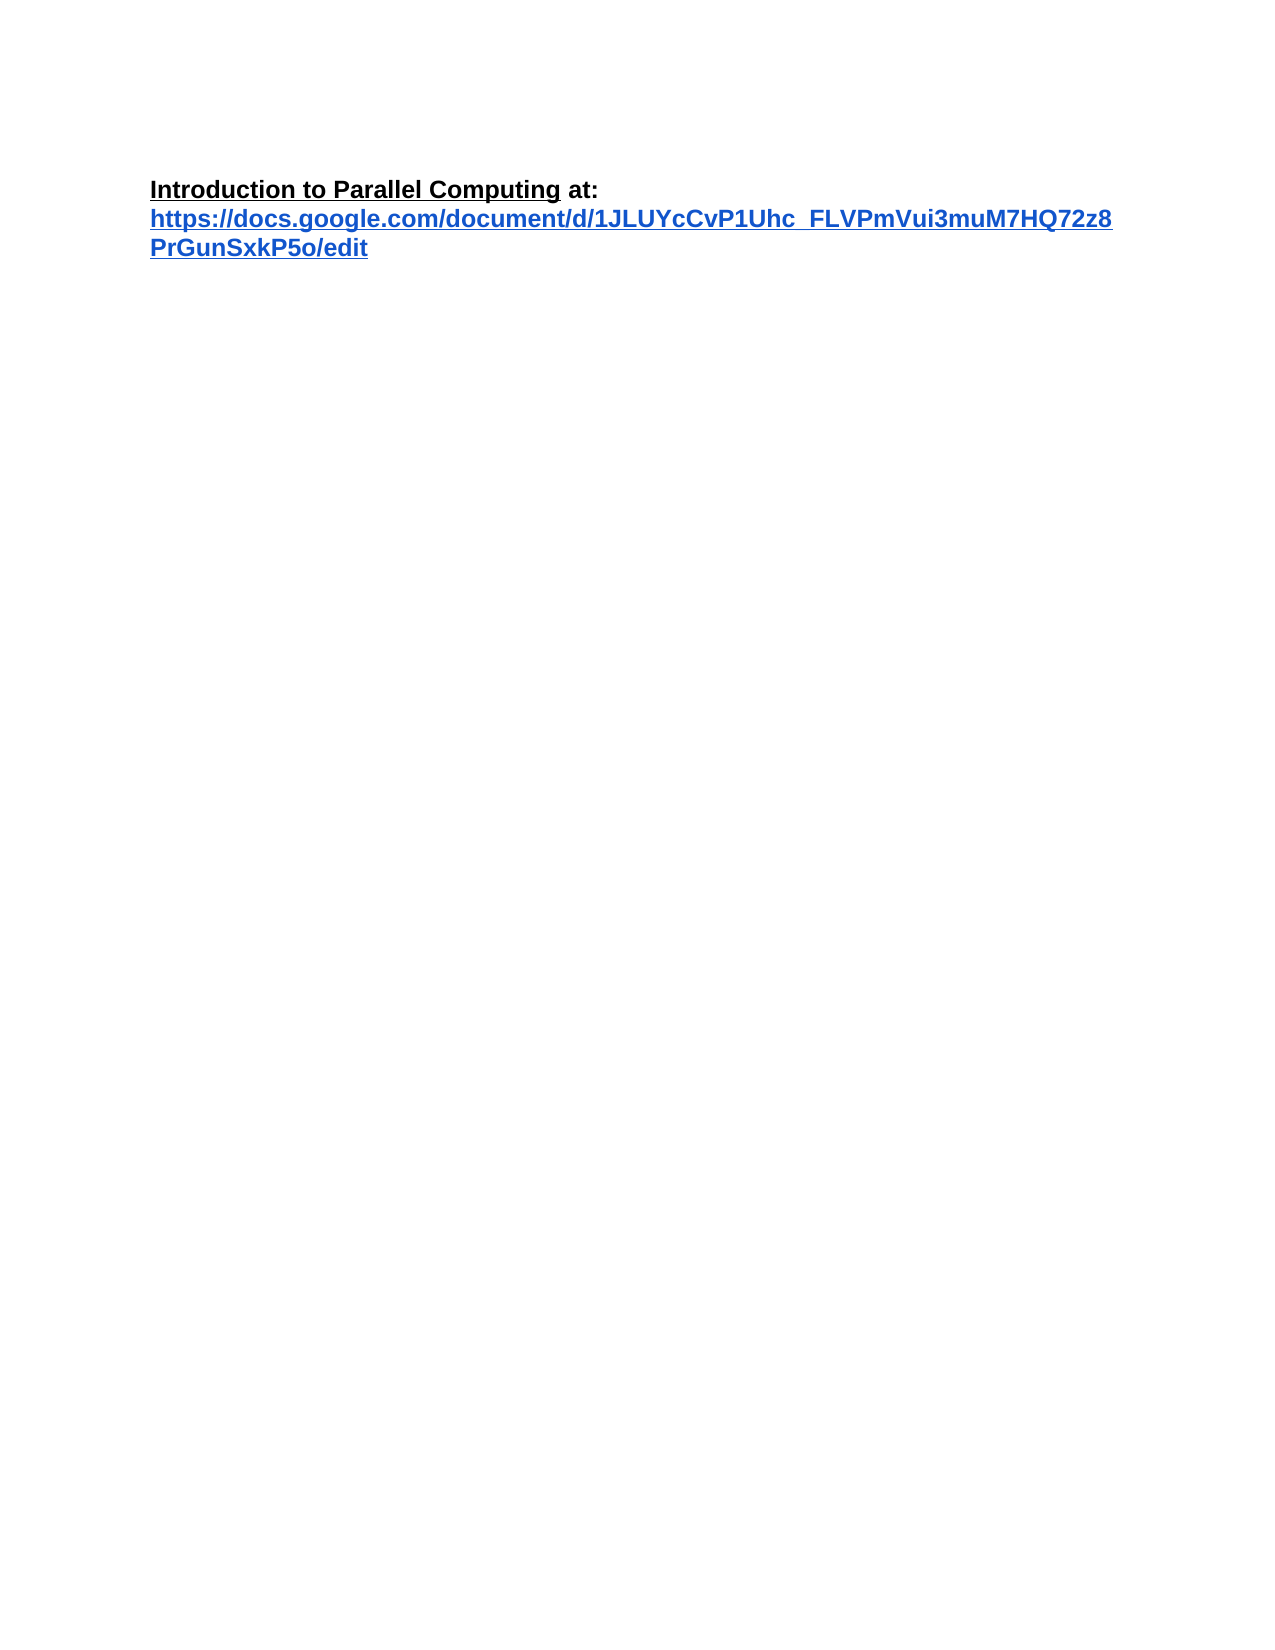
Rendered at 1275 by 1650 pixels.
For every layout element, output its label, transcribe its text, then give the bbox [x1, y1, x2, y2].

subtitle Introduction to Parallel Computing at: https://docs.google.com/document/d/1JLUYcCvP1Uhc_FLVPmVui3muM7HQ72z8PrGunSxkP5o/edit [150, 175, 1125, 261]
